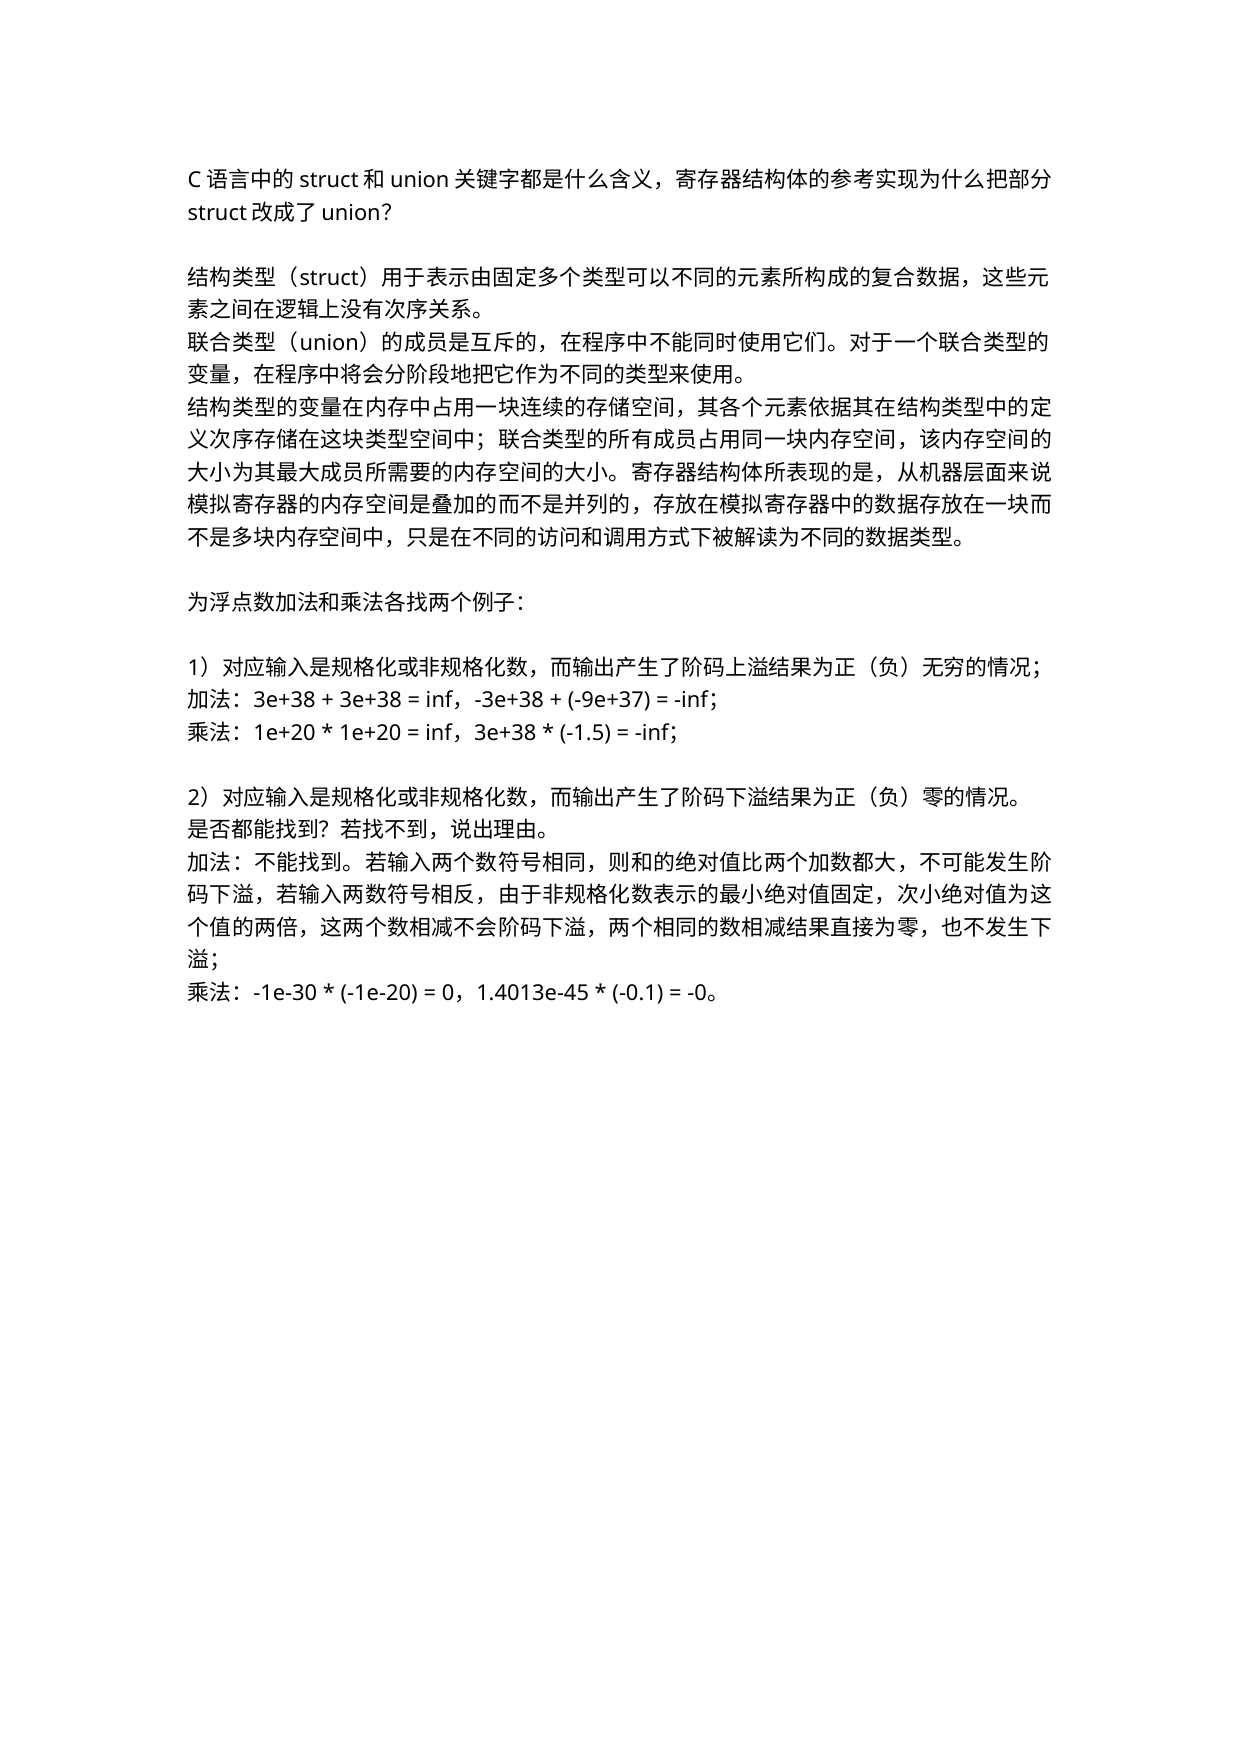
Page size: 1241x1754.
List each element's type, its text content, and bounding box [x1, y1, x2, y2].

text 结构类型的变量在内存中占用一块连续的存储空间，其各个元素依据其在结构类型中的定义次序存储在这块类型空间中；联合类型的所有成员占用同一块内存空间，该内存空间的大小为其最大成员所需要的内存空间的大小。寄存器结构体所表现的是，从机器层面来说，模拟寄存器的内存空间是叠加的而不是并列的，存放在模拟寄存器中的数据存放在一块而不是多块内存空间中，只是在不同的访问和调用方式下被解读为不同的数据类型。 [187, 389, 1053, 552]
text 乘法：1e+20 * 1e+20 = inf，3e+38 * (-1.5) = -inf； [187, 714, 1053, 747]
text 为浮点数加法和乘法各找两个例子： [187, 584, 1053, 617]
text 1）对应输入是规格化或非规格化数，而输出产生了阶码上溢结果为正（负）无穷的情况； [187, 649, 1053, 682]
text 乘法：-1e-30 * (-1e-20) = 0，1.4013e-45 * (-0.1) = -0。 [187, 974, 1053, 1007]
text C语言中的struct和union关键字都是什么含义，寄存器结构体的参考实现为什么把部分struct改成了union？ [187, 162, 1053, 227]
text 结构类型（struct）用于表示由固定多个类型可以不同的元素所构成的复合数据，这些元素之间在逻辑上没有次序关系。 [187, 259, 1053, 324]
text 加法：不能找到。若输入两个数符号相同，则和的绝对值比两个加数都大，不可能发生阶码下溢，若输入两数符号相反，由于非规格化数表示的最小绝对值固定，次小绝对值为这个值的两倍，这两个数相减不会阶码下溢，两个相同的数相减结果直接为零，也不发生下溢； [187, 844, 1053, 974]
text 加法：3e+38 + 3e+38 = inf，-3e+38 + (-9e+37) = -inf； [187, 682, 1053, 714]
text 联合类型（union）的成员是互斥的，在程序中不能同时使用它们。对于一个联合类型的变量，在程序中将会分阶段地把它作为不同的类型来使用。 [187, 324, 1053, 389]
text 是否都能找到？若找不到，说出理由。 [187, 812, 1053, 844]
text 2）对应输入是规格化或非规格化数，而输出产生了阶码下溢结果为正（负）零的情况。 [187, 779, 1053, 812]
